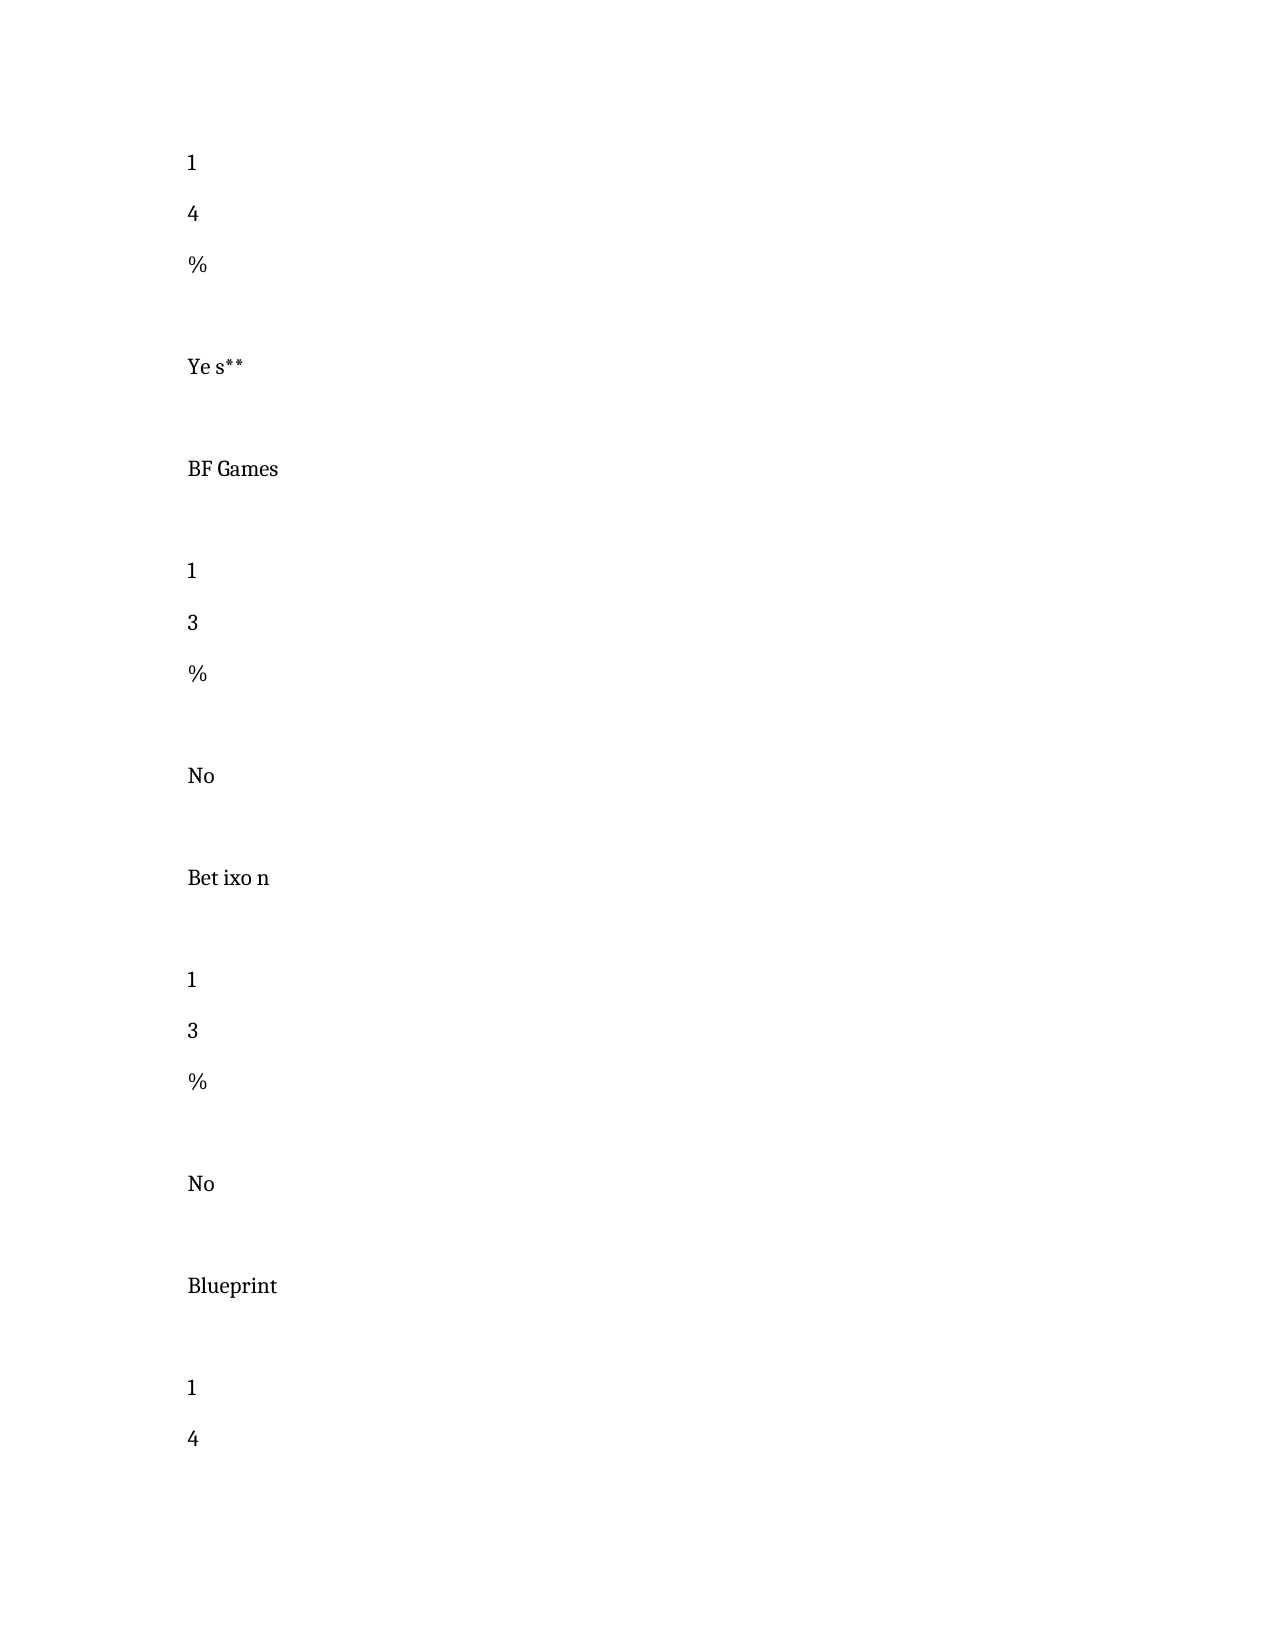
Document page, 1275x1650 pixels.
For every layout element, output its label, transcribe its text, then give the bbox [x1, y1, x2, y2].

text 1 [187, 558, 1087, 585]
text 1 [187, 150, 1087, 176]
text 3 [187, 1018, 1087, 1044]
text 4 [187, 201, 1087, 227]
text 3 [187, 609, 1087, 636]
text % [187, 1069, 1087, 1095]
text BF Games [187, 456, 1087, 483]
text Blueprint [187, 1273, 1087, 1299]
text 1 [187, 967, 1087, 993]
text No [187, 762, 1087, 789]
text 4 [187, 1426, 1087, 1452]
text No [187, 1171, 1087, 1197]
text % [187, 252, 1087, 278]
text Ye s** [187, 354, 1087, 381]
text Bet ixo n [187, 864, 1087, 891]
text % [187, 660, 1087, 687]
text 1 [187, 1375, 1087, 1401]
